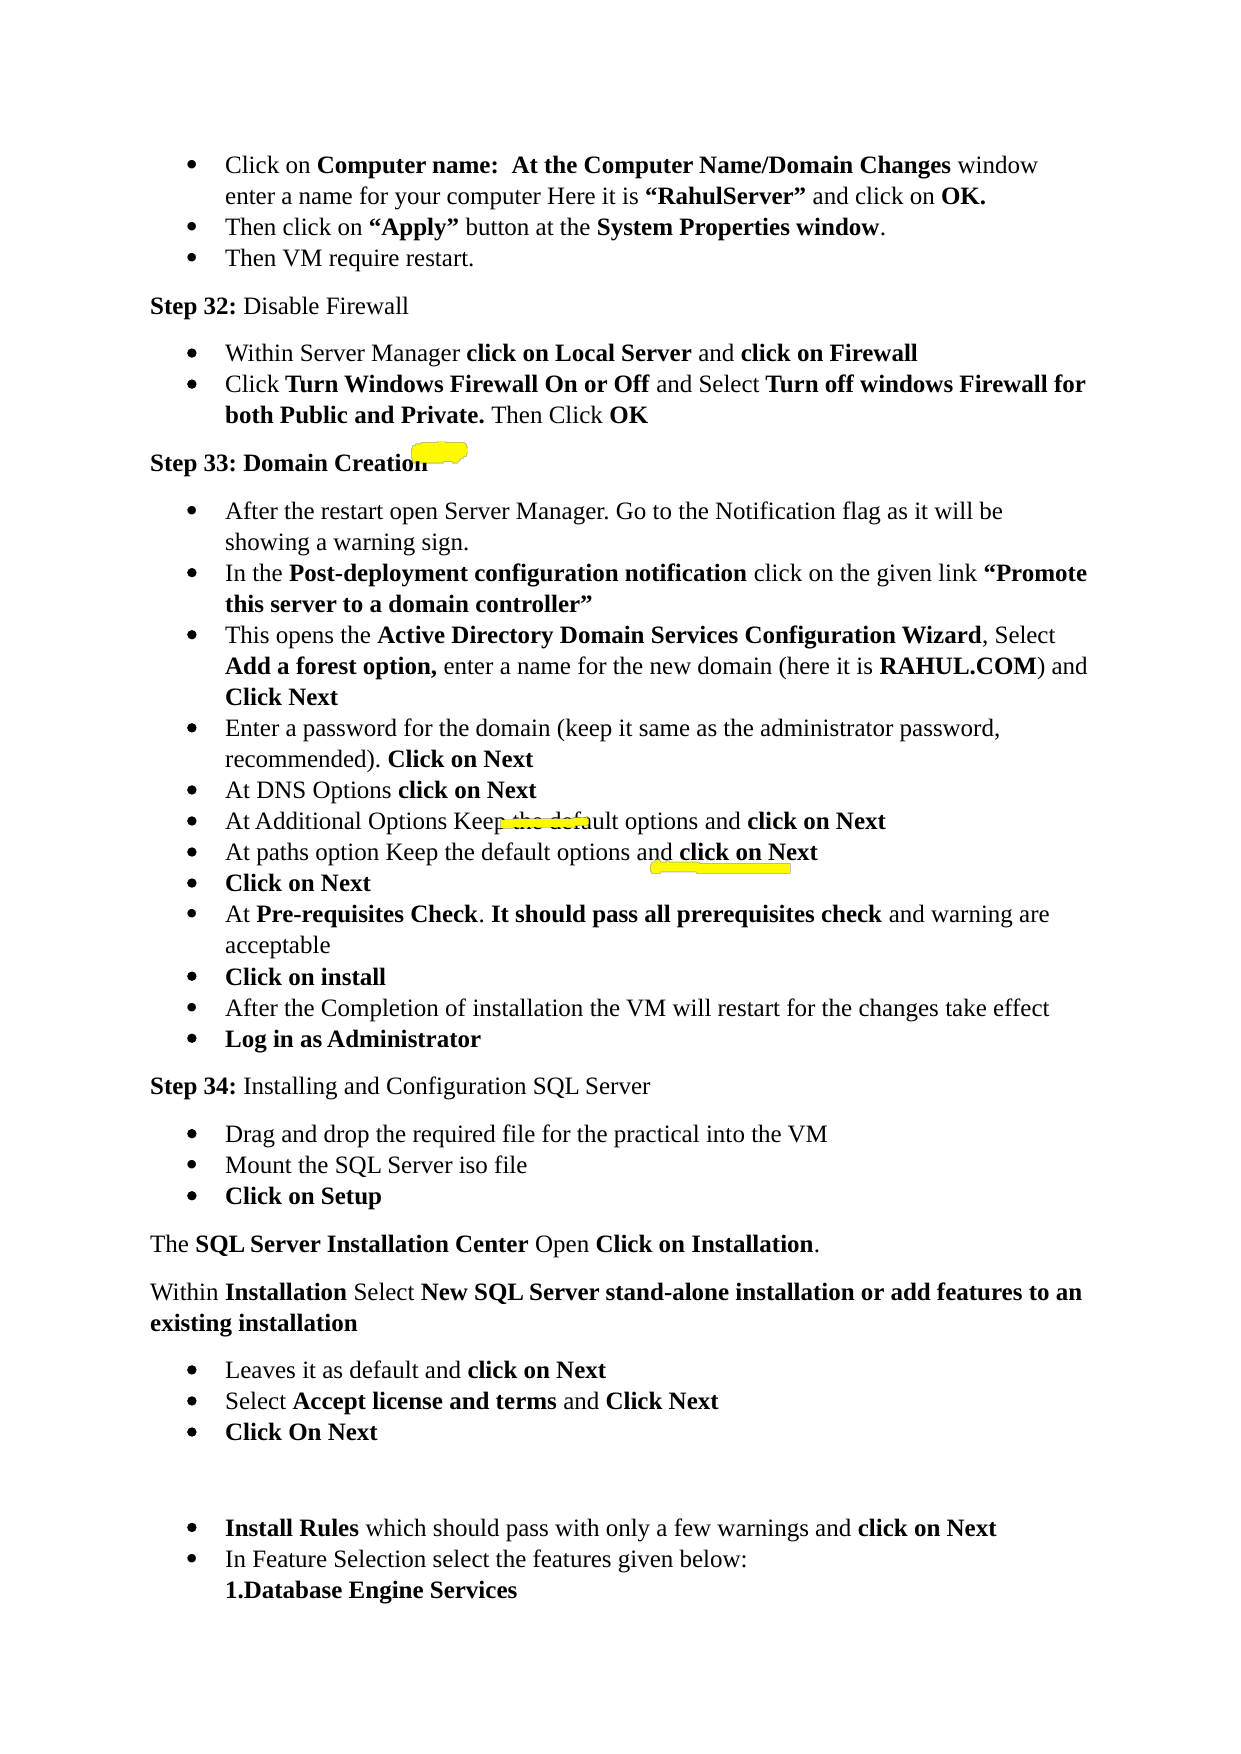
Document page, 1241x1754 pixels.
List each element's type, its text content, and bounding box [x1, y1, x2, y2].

text The SQL Server Installation Center Open Click on Installation. [150, 1229, 1090, 1258]
list This opens the Active Directory Domain Services Configuration Wizard, Select Add a forest option, enter a name for the new domain (here it is RAHUL.COM) and Click Next [187, 620, 1090, 711]
list Select Accept license and terms and Click Next [187, 1386, 1090, 1415]
list Enter a password for the domain (keep it same as the administrator password, recommended). Click on Next [187, 713, 1090, 773]
list Then VM require restart. [187, 243, 1090, 272]
text Step 32: Disable Firewall [150, 291, 1090, 319]
list Drag and drop the required file for the practical into the VM [187, 1119, 1090, 1148]
text Within Installation Select New SQL Server stand-alone installation or add features to an existing installation [150, 1277, 1090, 1336]
list At paths option Keep the default options and click on Next [187, 837, 1090, 866]
list Mount the SQL Server iso file [187, 1150, 1090, 1179]
picture [649, 858, 792, 875]
picture [498, 815, 592, 831]
list Click on Setup [187, 1181, 1090, 1210]
list Then click on “Apply” button at the System Properties window. [187, 212, 1090, 241]
list At DNS Options click on Next [187, 775, 1090, 804]
text Step 34: Installing and Configuration SQL Server [150, 1071, 1090, 1100]
list In Feature Selection select the features given below: [187, 1544, 1090, 1573]
list After the Completion of installation the VM will restart for the changes take effect [187, 993, 1090, 1021]
list Leaves it as default and click on Next [187, 1355, 1090, 1384]
text Step 33: Domain Creation [150, 448, 1090, 477]
list After the restart open Server Manager. Go to the Notification flag as it will be showing a warning sign. [187, 496, 1090, 556]
list At Pre-requisites Check. It should pass all prerequisites check and warning are acceptable [187, 899, 1090, 959]
list Within Server Manager click on Local Server and click on Firewall [187, 338, 1090, 367]
list Click On Next [187, 1417, 1090, 1446]
list Install Rules which should pass with only a few warnings and click on Next [187, 1513, 1090, 1542]
list Log in as Administrator [187, 1024, 1090, 1052]
list At Additional Options Keep the default options and click on Next [187, 806, 1090, 835]
list 1.Database Engine Services [225, 1575, 1090, 1604]
list Click on Computer name: At the Computer Name/Domain Changes window enter a name for your computer Here it is “RahulServer” and click on OK. [187, 150, 1090, 210]
list Click on install [187, 962, 1090, 990]
picture [410, 441, 468, 465]
list Click Turn Windows Firewall On or Off and Select Turn off windows Firewall for both Public and Private. Then Click OK [187, 369, 1090, 429]
list In the Post-deployment configuration notification click on the given link “Promote this server to a domain controller” [187, 558, 1090, 618]
list Click on Next [187, 868, 1090, 897]
